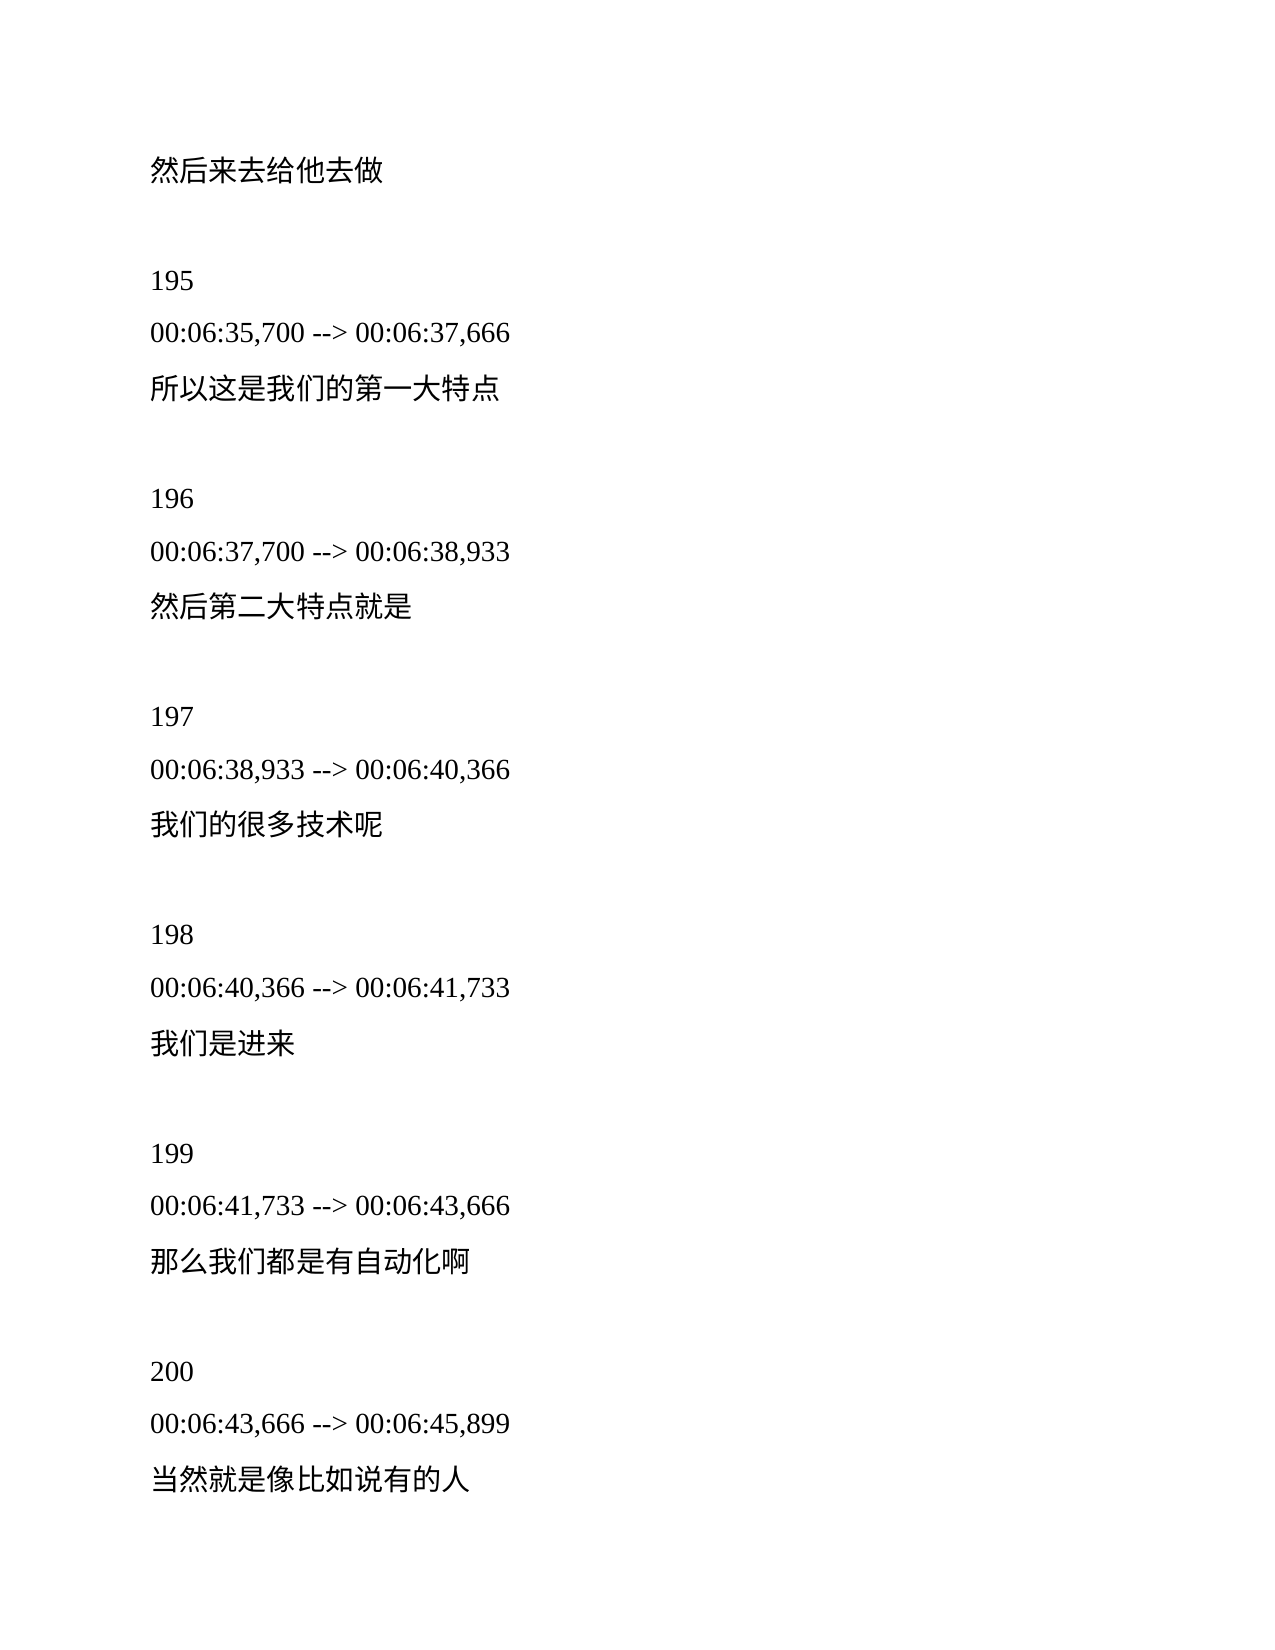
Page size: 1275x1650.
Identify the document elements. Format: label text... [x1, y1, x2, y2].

text 然后第二大特点就是 [150, 586, 1125, 626]
text 当然就是像比如说有的人 [150, 1459, 1125, 1499]
text 198 [150, 917, 1125, 951]
text 197 [150, 699, 1125, 733]
text 00:06:43,666 --> 00:06:45,899 [150, 1407, 1125, 1440]
text 然后来去给他去做 [150, 150, 1125, 190]
text 我们是进来 [150, 1023, 1125, 1063]
text 196 [150, 481, 1125, 514]
text 00:06:37,700 --> 00:06:38,933 [150, 534, 1125, 567]
text 00:06:40,366 --> 00:06:41,733 [150, 970, 1125, 1004]
text 那么我们都是有自动化啊 [150, 1241, 1125, 1281]
text 00:06:41,733 --> 00:06:43,666 [150, 1188, 1125, 1222]
text 00:06:38,933 --> 00:06:40,366 [150, 752, 1125, 786]
text 我们的很多技术呢 [150, 805, 1125, 844]
text 所以这是我们的第一大特点 [150, 368, 1125, 408]
text 195 [150, 263, 1125, 296]
text 00:06:35,700 --> 00:06:37,666 [150, 316, 1125, 349]
text 199 [150, 1136, 1125, 1169]
text 200 [150, 1354, 1125, 1387]
